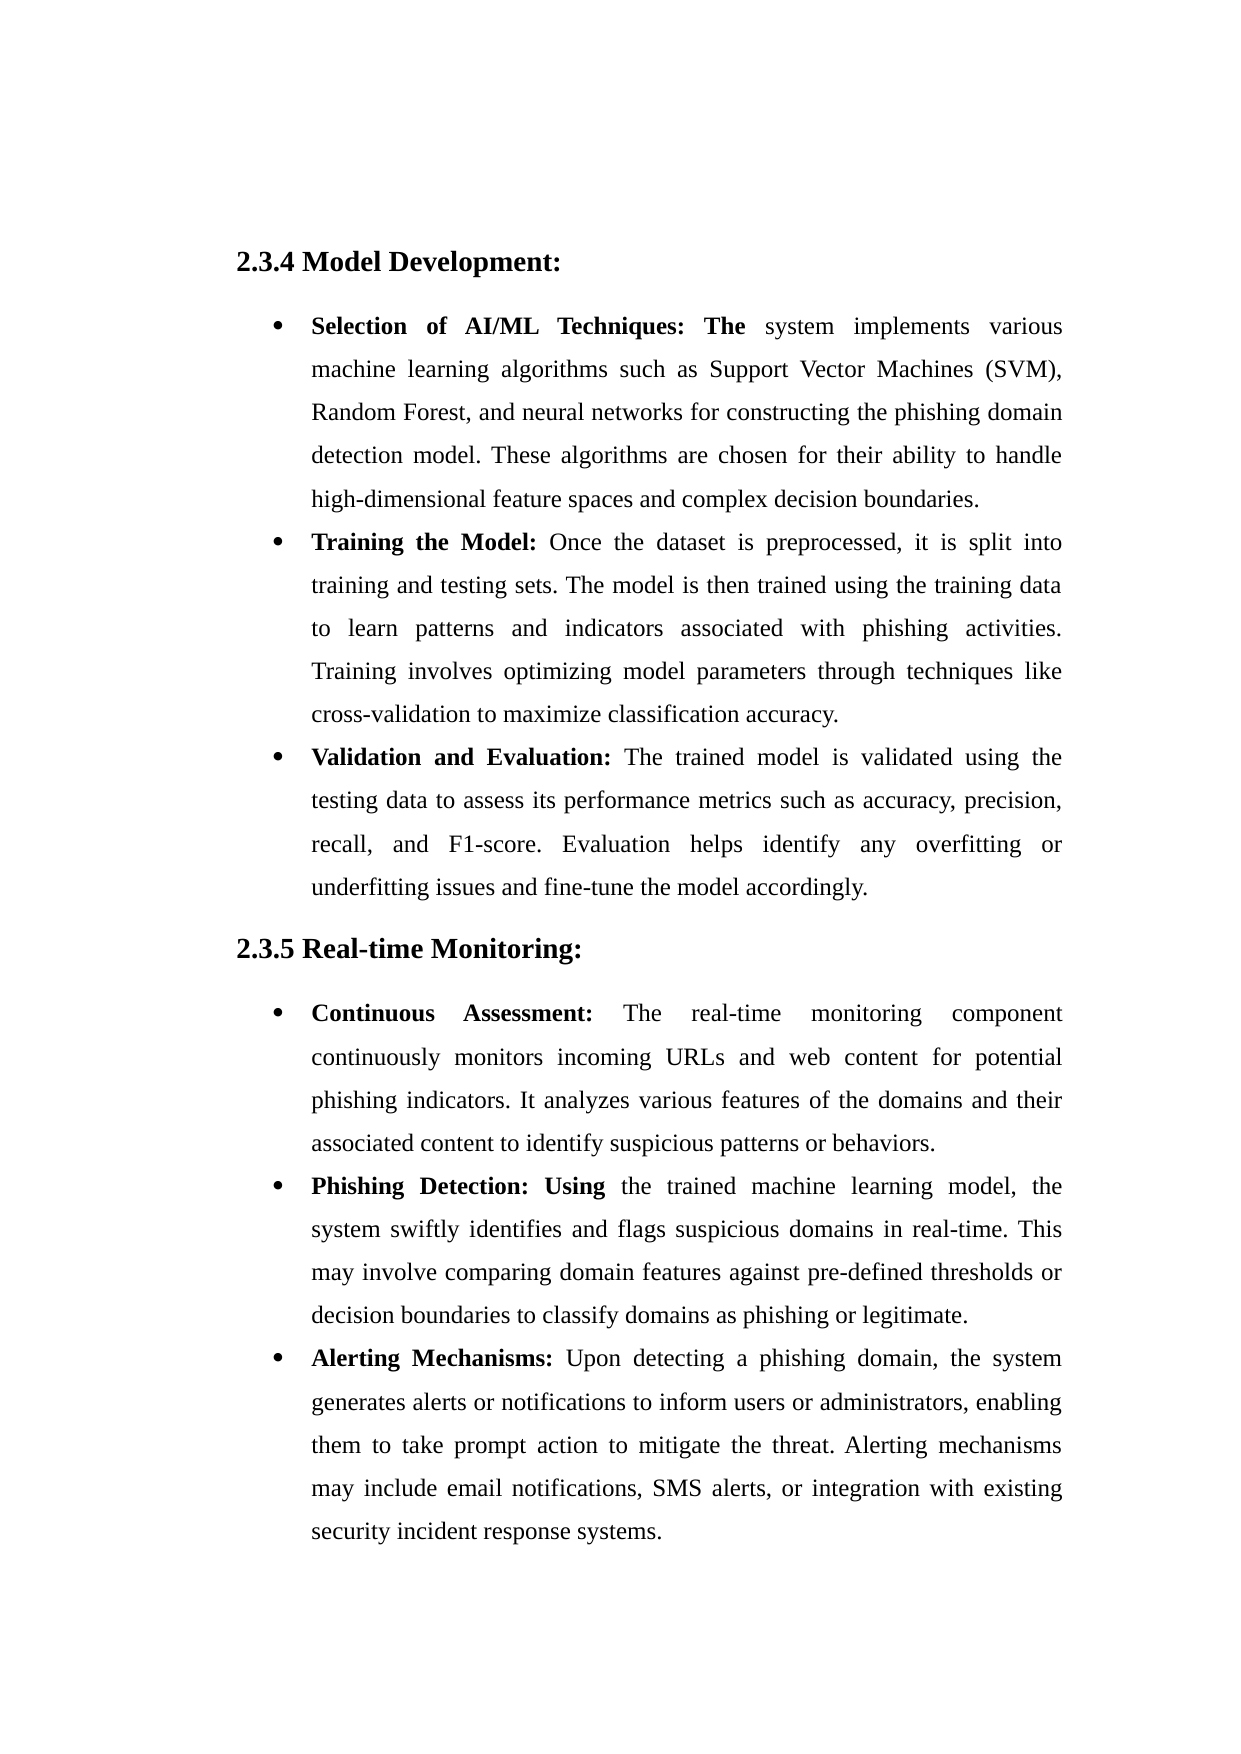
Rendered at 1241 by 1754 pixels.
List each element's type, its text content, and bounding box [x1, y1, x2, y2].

list Validation and Evaluation: The trained model is validated using the testing data to assess its performance metrics such as accuracy, precision, recall, and F1-score. Evaluation helps identify any overfitting or underfitting issues and fine-tune the model accordingly. [274, 742, 1063, 901]
text 2.3.4 Model Development: [236, 244, 1063, 278]
list Selection of AI/ML Techniques: The system implements various machine learning algorithms such as Support Vector Machines (SVM), Random Forest, and neural networks for constructing the phishing domain detection model. These algorithms are chosen for their ability to handle high-dimensional feature spaces and complex decision boundaries. [274, 311, 1063, 512]
text 2.3.5 Real-time Monitoring: [236, 932, 1063, 965]
list Training the Model: Once the dataset is preprocessed, it is split into training and testing sets. The model is then trained using the training data to learn patterns and indicators associated with phishing activities. Training involves optimizing model parameters through techniques like cross-validation to maximize classification accuracy. [274, 527, 1063, 728]
list Alerting Mechanisms: Upon detecting a phishing domain, the system generates alerts or notifications to inform users or administrators, enabling them to take prompt action to mitigate the threat. Alerting mechanisms may include email notifications, SMS alerts, or integration with existing security incident response systems. [274, 1343, 1063, 1545]
list Phishing Detection: Using the trained machine learning model, the system swiftly identifies and flags suspicious domains in real-time. This may involve comparing domain features against pre-defined thresholds or decision boundaries to classify domains as phishing or legitimate. [274, 1171, 1063, 1329]
list Continuous Assessment: The real-time monitoring component continuously monitors incoming URLs and web content for potential phishing indicators. It analyzes various features of the domains and their associated content to identify suspicious patterns or behaviors. [274, 998, 1063, 1157]
